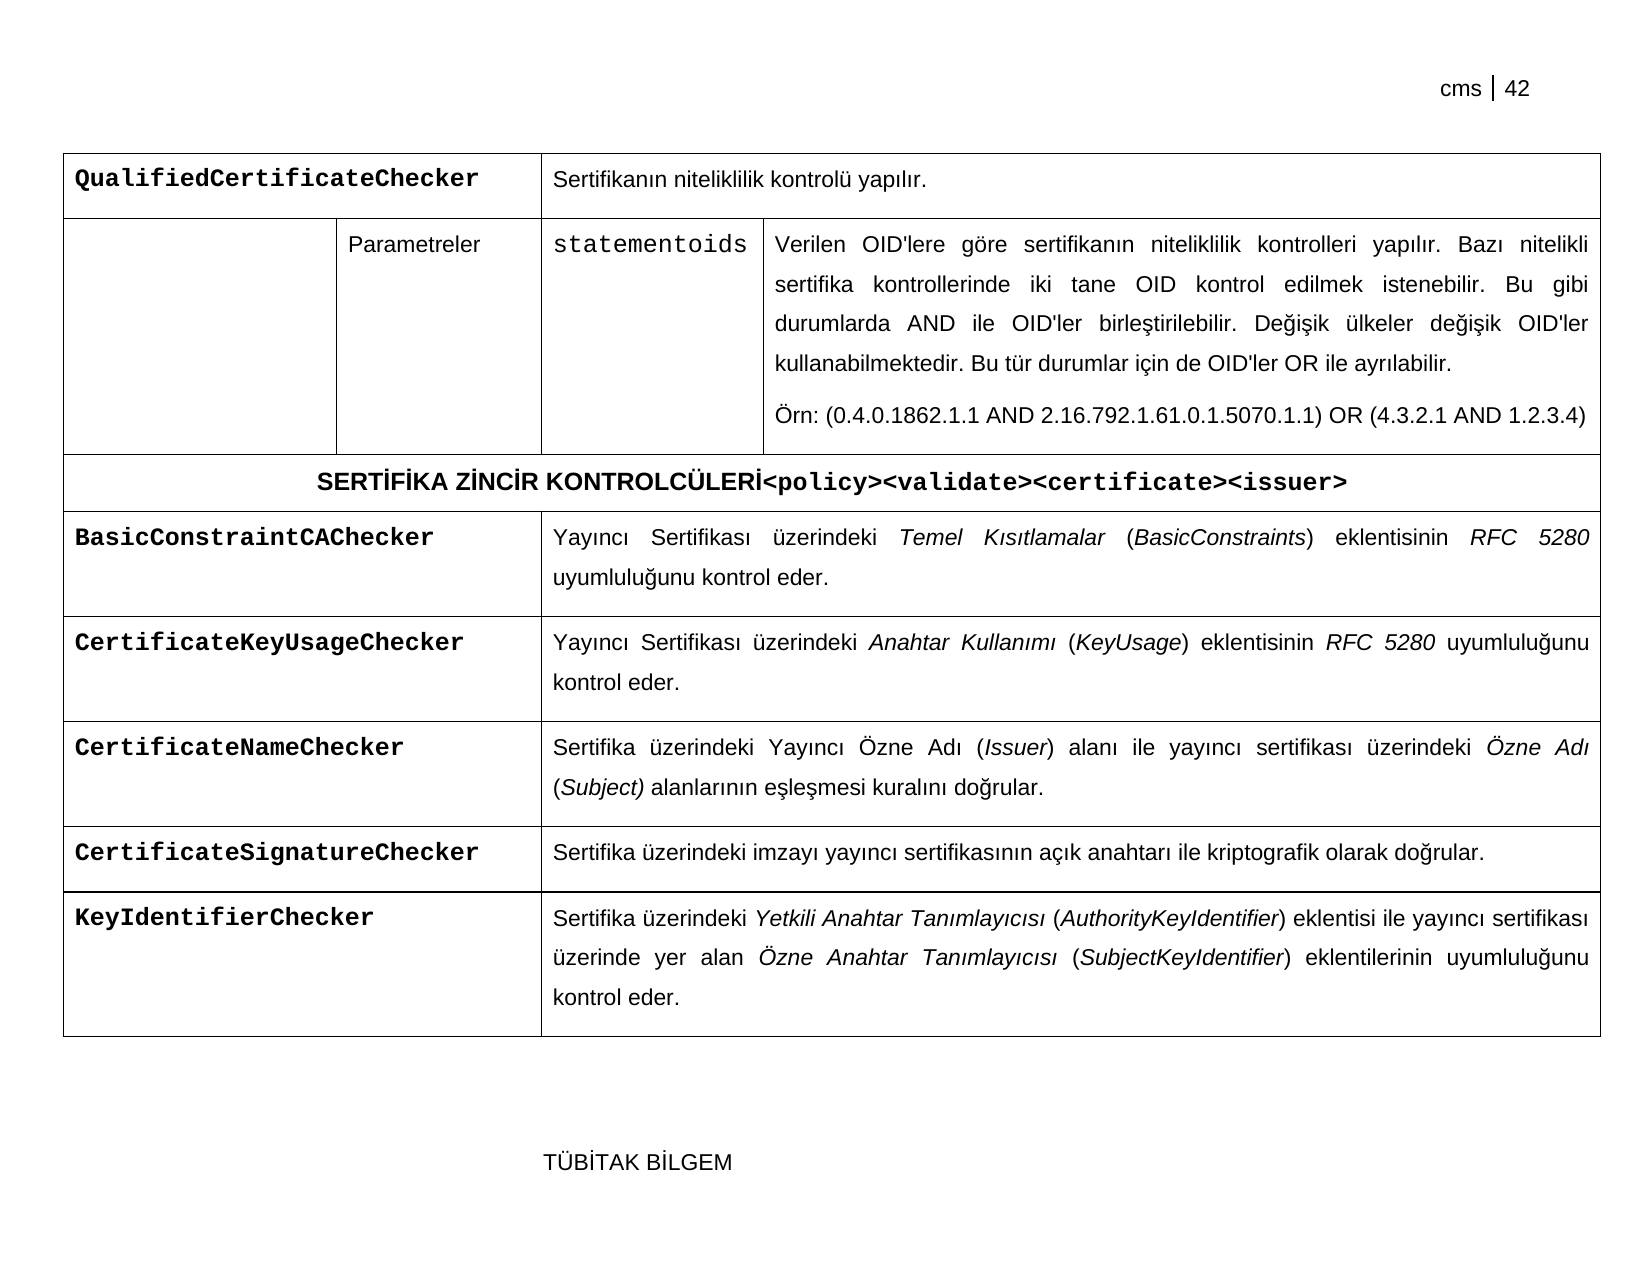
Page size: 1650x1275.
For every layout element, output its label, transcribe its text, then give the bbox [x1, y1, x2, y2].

table_header Sertifikanın niteliklilik kontrolü yapılır. [542, 154, 1600, 218]
table_cell CertificateSignatureChecker [64, 827, 541, 891]
table_cell statementoids [542, 219, 763, 454]
table_cell Sertifika üzerindeki Yetkili Anahtar Tanımlayıcısı (AuthorityKeyIdentifier) eklentisi ile yayıncı sertifikası üzerinde yer alan Özne Anahtar Tanımlayıcısı (SubjectKeyIdentifier) eklentilerinin uyumluluğunu kontrol eder. [542, 893, 1600, 1036]
table_cell CertificateNameChecker [64, 722, 541, 826]
table_cell BasicConstraintCAChecker [64, 512, 541, 616]
table_cell Sertifika üzerindeki Yayıncı Özne Adı (Issuer) alanı ile yayıncı sertifikası üzerindeki Özne Adı (Subject) alanlarının eşleşmesi kuralını doğrular. [542, 722, 1600, 826]
table_cell Verilen OID'lere göre sertifikanın niteliklilik kontrolleri yapılır. Bazı nitelikli sertifika kontrollerinde iki tane OID kontrol edilmek istenebilir. Bu gibi durumlarda AND ile OID'ler birleştirilebilir. Değişik ülkeler değişik OID'ler kullanabilmektedir. Bu tür durumlar için de OID'ler OR ile ayrılabilir. Örn: (0.4.0.1862.1.1 AND 2.16.792.1.61.0.1.5070.1.1) OR (4.3.2.1 AND 1.2.3.4) [764, 219, 1600, 454]
table_cell CertificateKeyUsageChecker [64, 617, 541, 721]
table_cell SERTİFİKA ZİNCİR KONTROLCÜLERİ<policy><validate><certificate><issuer> [64, 455, 1600, 511]
table_cell Parametreler [337, 219, 541, 454]
table_cell Sertifika üzerindeki imzayı yayıncı sertifikasının açık anahtarı ile kriptografik olarak doğrular. [542, 827, 1600, 891]
table_cell Yayıncı Sertifikası üzerindeki Temel Kısıtlamalar (BasicConstraints) eklentisinin RFC 5280 uyumluluğunu kontrol eder. [542, 512, 1600, 616]
table_cell [64, 219, 336, 454]
table_cell KeyIdentifierChecker [64, 893, 541, 1036]
table_header QualifiedCertificateChecker [64, 154, 541, 218]
table_cell Yayıncı Sertifikası üzerindeki Anahtar Kullanımı (KeyUsage) eklentisinin RFC 5280 uyumluluğunu kontrol eder. [542, 617, 1600, 721]
